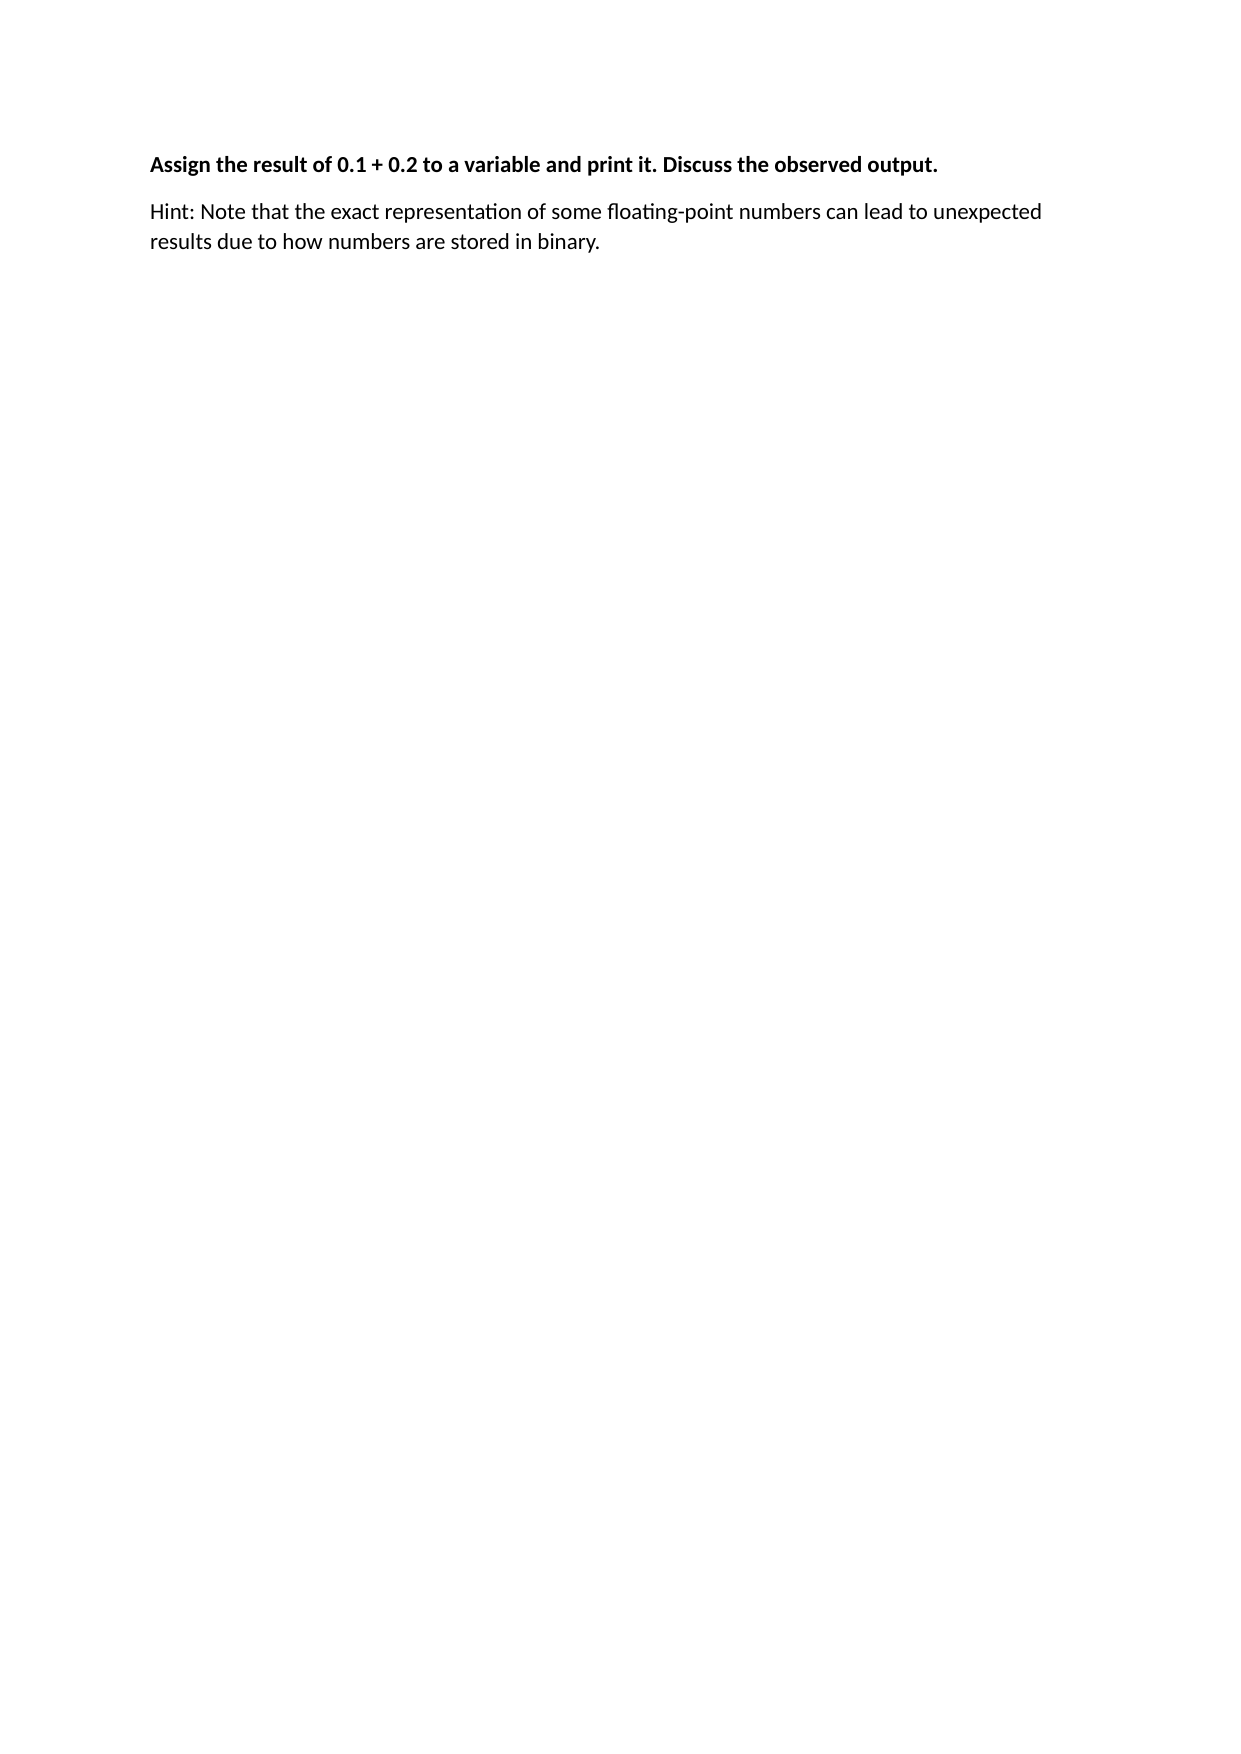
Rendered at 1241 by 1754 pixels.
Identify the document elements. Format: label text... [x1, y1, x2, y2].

text Hint: Note that the exact representation of some floating-point numbers can lead to unexpected results due to how numbers are stored in binary. [150, 197, 1090, 255]
text Assign the result of 0.1 + 0.2 to a variable and print it. Discuss the observed output. [150, 150, 1090, 178]
